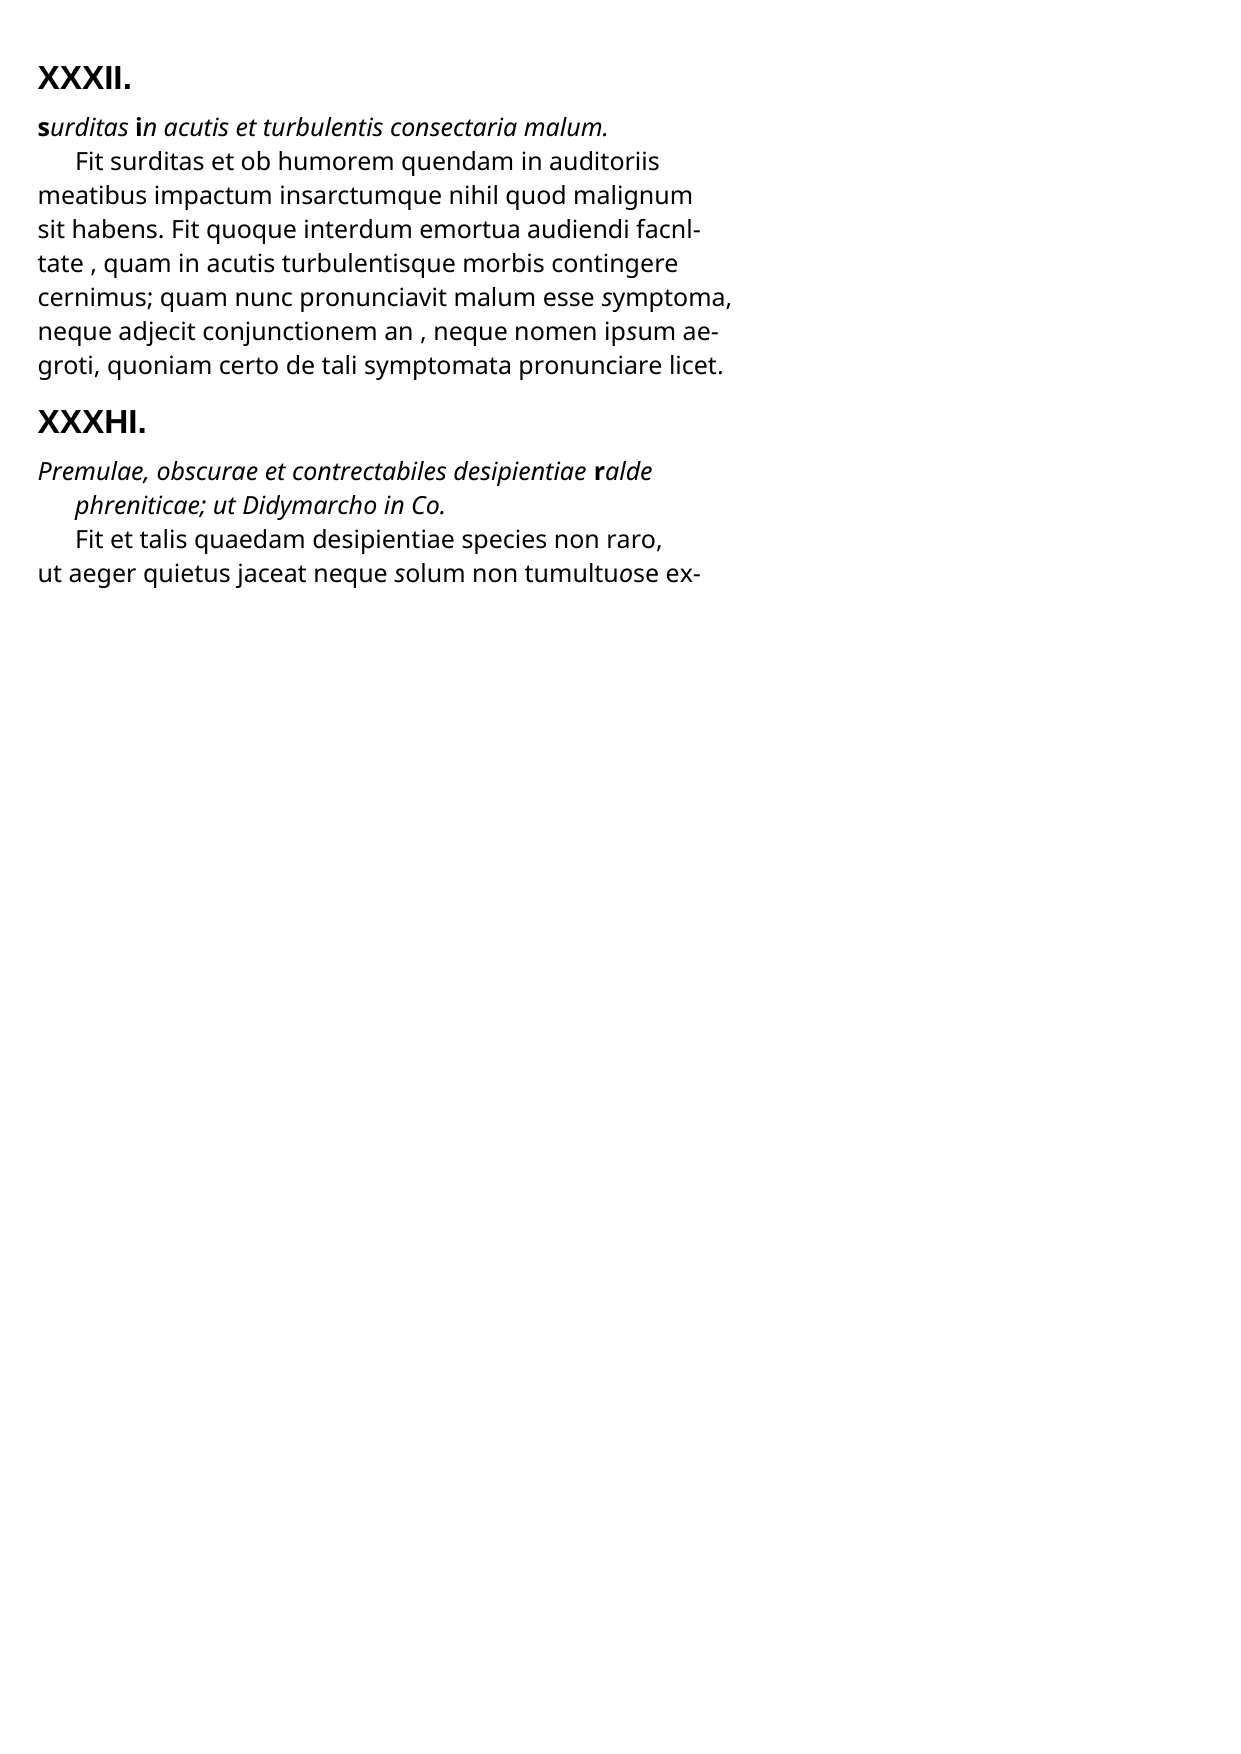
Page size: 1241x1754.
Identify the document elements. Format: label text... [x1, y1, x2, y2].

text Fit et talis quaedam desipientiae species non raro, ut aeger quietus jaceat neque solum non tumultuose ex- [37, 522, 1203, 590]
text Fit surditas et ob humorem quendam in auditoriis meatibus impactum insarctumque nihil quod malignum sit habens. Fit quoque interdum emortua audiendi facnl- tate , quam in acutis turbulentisque morbis contingere cernimus; quam nunc pronunciavit malum esse symptoma, neque adjecit conjunctionem an , neque nomen ipsum ae- groti, quoniam certo de tali symptomata pronunciare licet. [37, 143, 1203, 382]
text Premulae, obscurae et contrectabiles desipientiae ralde phreniticae; ut Didymarcho in Co. [37, 453, 1203, 522]
text surditas in acutis et turbulentis consectaria malum. [37, 109, 1203, 143]
subtitle XXXII. [37, 58, 1203, 97]
subtitle XXXHI. [37, 403, 1203, 441]
